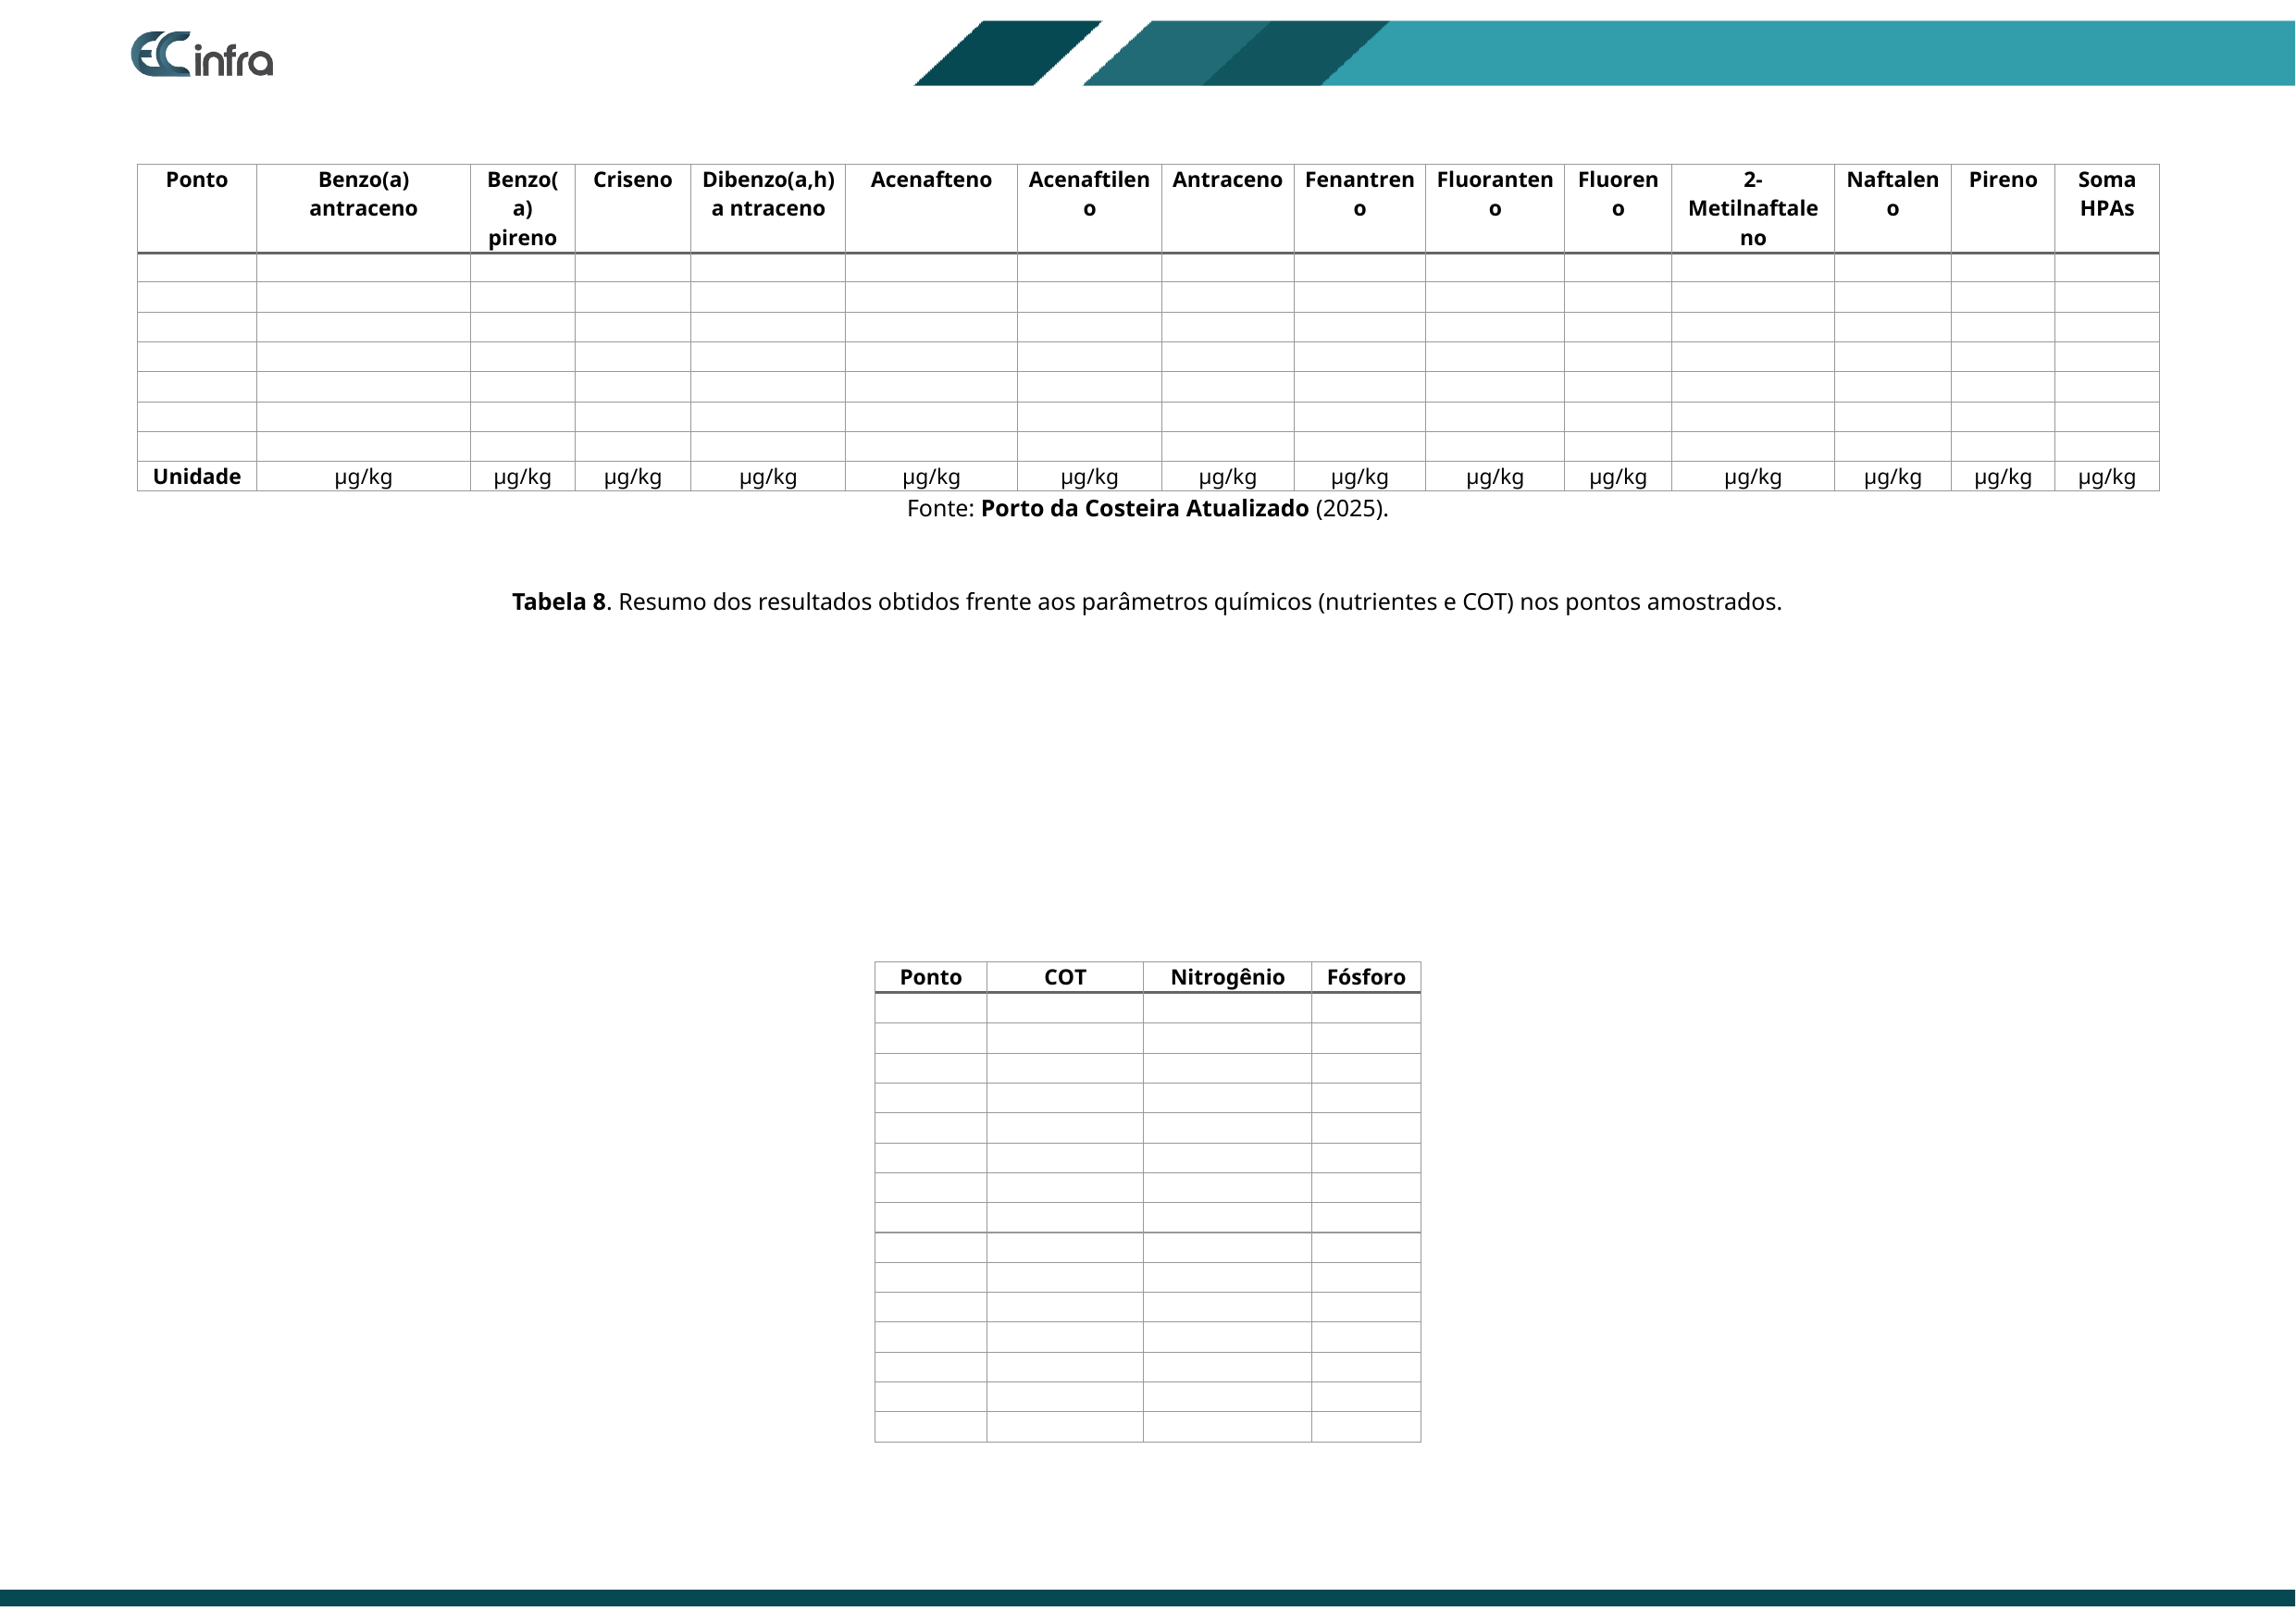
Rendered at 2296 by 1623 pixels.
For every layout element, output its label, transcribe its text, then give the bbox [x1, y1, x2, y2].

table_cell [987, 1293, 1143, 1321]
table_cell [1952, 372, 2054, 401]
table_cell [1312, 994, 1421, 1022]
table_cell [875, 1203, 987, 1232]
table_cell μg/kg [1295, 462, 1425, 490]
table_cell [1162, 372, 1294, 401]
table_cell [257, 403, 470, 431]
table_cell μg/kg [471, 462, 575, 490]
table_header Antraceno [1162, 165, 1294, 252]
table_cell [1018, 432, 1161, 461]
table_header 2-Metilnaftaleno [1672, 165, 1834, 252]
table_cell [1144, 1054, 1311, 1083]
table_cell [846, 254, 1017, 281]
table_cell [1426, 403, 1564, 431]
table_cell [875, 1412, 987, 1441]
table_cell [1835, 313, 1951, 341]
table_cell [138, 372, 256, 401]
table_cell [987, 1322, 1143, 1352]
table_cell [1426, 282, 1564, 312]
table_header Ponto [138, 165, 256, 252]
table_cell [846, 372, 1017, 401]
table_cell [138, 403, 256, 431]
table_cell [691, 432, 845, 461]
table_cell [691, 403, 845, 431]
table_cell [1312, 1054, 1421, 1083]
table_cell [875, 994, 987, 1022]
table_cell [138, 432, 256, 461]
table_cell [1565, 313, 1671, 341]
table_cell [257, 372, 470, 401]
table_cell [1144, 1263, 1311, 1292]
table_cell [1426, 372, 1564, 401]
table_cell [1426, 432, 1564, 461]
table_header Acenafteno [846, 165, 1017, 252]
table_cell [1952, 342, 2054, 371]
table_cell [846, 313, 1017, 341]
table_cell [257, 432, 470, 461]
table_cell [1835, 254, 1951, 281]
table_cell [1295, 313, 1425, 341]
table_cell [138, 254, 256, 281]
table_header Benzo(a) antraceno [257, 165, 470, 252]
table_cell [875, 1263, 987, 1292]
table_cell [471, 372, 575, 401]
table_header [691, 165, 845, 252]
table_cell [1312, 1144, 1421, 1172]
table_cell [1952, 282, 2054, 312]
table_cell [987, 1084, 1143, 1112]
table_cell [138, 282, 256, 312]
table_cell [875, 1113, 987, 1142]
table_cell [1565, 403, 1671, 431]
table_cell [1312, 1084, 1421, 1112]
table_cell [576, 403, 690, 431]
table_cell [987, 1203, 1143, 1232]
table_cell [1565, 342, 1671, 371]
table_cell [1295, 342, 1425, 371]
table_cell [1426, 313, 1564, 341]
table_cell [1162, 432, 1294, 461]
table_cell [471, 282, 575, 312]
table_cell μg/kg [1952, 462, 2054, 490]
table_cell μg/kg [1018, 462, 1161, 490]
table_cell μg/kg [1426, 462, 1564, 490]
table_cell [846, 403, 1017, 431]
table_cell [1144, 1084, 1311, 1112]
table_cell [875, 1054, 987, 1083]
table_cell [1144, 1353, 1311, 1381]
table_cell [1426, 254, 1564, 281]
table_cell [1672, 254, 1834, 281]
text Fonte: Porto da Costeira Atualizado (2025). [137, 491, 2159, 523]
table_cell μg/kg [2055, 462, 2159, 490]
table_cell [1672, 282, 1834, 312]
table_cell [257, 313, 470, 341]
table_cell [875, 1144, 987, 1172]
table_cell [1018, 254, 1161, 281]
table_cell [2055, 254, 2159, 281]
table_cell μg/kg [691, 462, 845, 490]
table_cell [576, 432, 690, 461]
table_cell [1144, 1233, 1311, 1262]
table_header Nitrogênio [1144, 962, 1311, 991]
table_header Fluoreno [1565, 165, 1671, 252]
table_cell [875, 1322, 987, 1352]
table_cell [987, 1233, 1143, 1262]
table_header Criseno [576, 165, 690, 252]
table_cell [471, 313, 575, 341]
table_cell [1018, 342, 1161, 371]
table_cell [2055, 342, 2159, 371]
table_cell [875, 1084, 987, 1112]
table_cell [1952, 403, 2054, 431]
table_header Pireno [1952, 165, 2054, 252]
table_cell [471, 342, 575, 371]
table_header COT [987, 962, 1143, 991]
table_cell [576, 282, 690, 312]
table_cell [1672, 403, 1834, 431]
table_cell [1162, 313, 1294, 341]
table_cell [987, 1263, 1143, 1292]
table_cell [1312, 1023, 1421, 1053]
table_cell [1295, 432, 1425, 461]
picture [0, 1, 2296, 1621]
table_cell [846, 432, 1017, 461]
table_cell [471, 403, 575, 431]
table_cell [875, 1023, 987, 1053]
table_cell [1672, 342, 1834, 371]
table_cell [1835, 432, 1951, 461]
table_cell [1018, 313, 1161, 341]
table_cell [1144, 1322, 1311, 1352]
table_cell [471, 254, 575, 281]
table_cell [2055, 372, 2159, 401]
table_header Naftaleno [1835, 165, 1951, 252]
table_cell [987, 1113, 1143, 1142]
table_cell [1835, 282, 1951, 312]
table_cell [987, 1173, 1143, 1202]
table_cell [257, 254, 470, 281]
table_cell [1426, 342, 1564, 371]
table_cell [987, 1412, 1143, 1441]
table_cell [1565, 372, 1671, 401]
table_cell [1144, 1144, 1311, 1172]
table_cell [875, 1293, 987, 1321]
table_cell [691, 254, 845, 281]
table_cell [1018, 372, 1161, 401]
table_cell [846, 342, 1017, 371]
table_cell [1018, 282, 1161, 312]
table_cell [1018, 403, 1161, 431]
table_cell μg/kg [257, 462, 470, 490]
table_cell [1162, 403, 1294, 431]
table_cell [1295, 372, 1425, 401]
table_header Ponto [875, 962, 987, 991]
table_cell Unidade [138, 462, 256, 490]
table_cell [1162, 342, 1294, 371]
table_cell [2055, 403, 2159, 431]
table_cell μg/kg [1672, 462, 1834, 490]
table_cell [2055, 282, 2159, 312]
table_cell [987, 1382, 1143, 1411]
table_cell [987, 1353, 1143, 1381]
table_cell [875, 1233, 987, 1262]
table_cell [1835, 403, 1951, 431]
table_cell [576, 313, 690, 341]
table_cell [1144, 1173, 1311, 1202]
table_cell [1312, 1353, 1421, 1381]
table_cell [875, 1382, 987, 1411]
table_cell [1162, 254, 1294, 281]
table_cell [987, 1054, 1143, 1083]
table_cell [987, 994, 1143, 1022]
table_cell [1144, 1113, 1311, 1142]
table_cell [1295, 282, 1425, 312]
table_header Fósforo [1312, 962, 1421, 991]
text Tabela 8. Resumo dos resultados obtidos frente aos parâmetros químicos (nutrientes e COT) nos pontos amostrados. [137, 586, 2159, 617]
table_cell [1312, 1263, 1421, 1292]
table_cell [1144, 1412, 1311, 1441]
table_cell [987, 1023, 1143, 1053]
table_cell [691, 313, 845, 341]
table_cell [138, 313, 256, 341]
table_cell [1312, 1293, 1421, 1321]
table_cell [1144, 1382, 1311, 1411]
table_header Fluoranteno [1426, 165, 1564, 252]
table_cell [471, 432, 575, 461]
table_cell [987, 1144, 1143, 1172]
table_cell [1565, 254, 1671, 281]
table_cell [1312, 1233, 1421, 1262]
table_cell [1144, 994, 1311, 1022]
table_cell [1144, 1203, 1311, 1232]
table_cell μg/kg [1565, 462, 1671, 490]
table_cell [1952, 432, 2054, 461]
table_cell [1312, 1173, 1421, 1202]
table_cell [1672, 313, 1834, 341]
table_header Fenantreno [1295, 165, 1425, 252]
table_cell [1565, 432, 1671, 461]
table_cell [1295, 254, 1425, 281]
table_cell μg/kg [846, 462, 1017, 490]
table_cell [1295, 403, 1425, 431]
table_cell [1312, 1382, 1421, 1411]
table_cell [875, 1173, 987, 1202]
table_cell μg/kg [1835, 462, 1951, 490]
table_cell [691, 372, 845, 401]
table_cell [1565, 282, 1671, 312]
table_cell [576, 254, 690, 281]
table_cell μg/kg [576, 462, 690, 490]
table_cell [2055, 432, 2159, 461]
table_header Benzo(a) pireno [471, 165, 575, 252]
table_cell [1952, 313, 2054, 341]
table_cell [1162, 282, 1294, 312]
table_cell [1144, 1023, 1311, 1053]
table_cell [691, 282, 845, 312]
table_cell [2055, 313, 2159, 341]
table_header Acenaftileno [1018, 165, 1161, 252]
table_cell [1144, 1293, 1311, 1321]
table_cell μg/kg [1162, 462, 1294, 490]
table_cell [1312, 1322, 1421, 1352]
table_cell [1672, 372, 1834, 401]
table_cell [257, 282, 470, 312]
table_cell [1312, 1412, 1421, 1441]
table_cell [1312, 1113, 1421, 1142]
table_cell [691, 342, 845, 371]
table_cell [576, 342, 690, 371]
table_cell [1952, 254, 2054, 281]
table_cell [1312, 1203, 1421, 1232]
table_cell [846, 282, 1017, 312]
table_cell [1672, 432, 1834, 461]
table_cell [138, 342, 256, 371]
table_cell [875, 1353, 987, 1381]
table_cell [576, 372, 690, 401]
table_cell [1835, 372, 1951, 401]
table_header Soma HPAs [2055, 165, 2159, 252]
table_cell [1835, 342, 1951, 371]
table_cell [257, 342, 470, 371]
